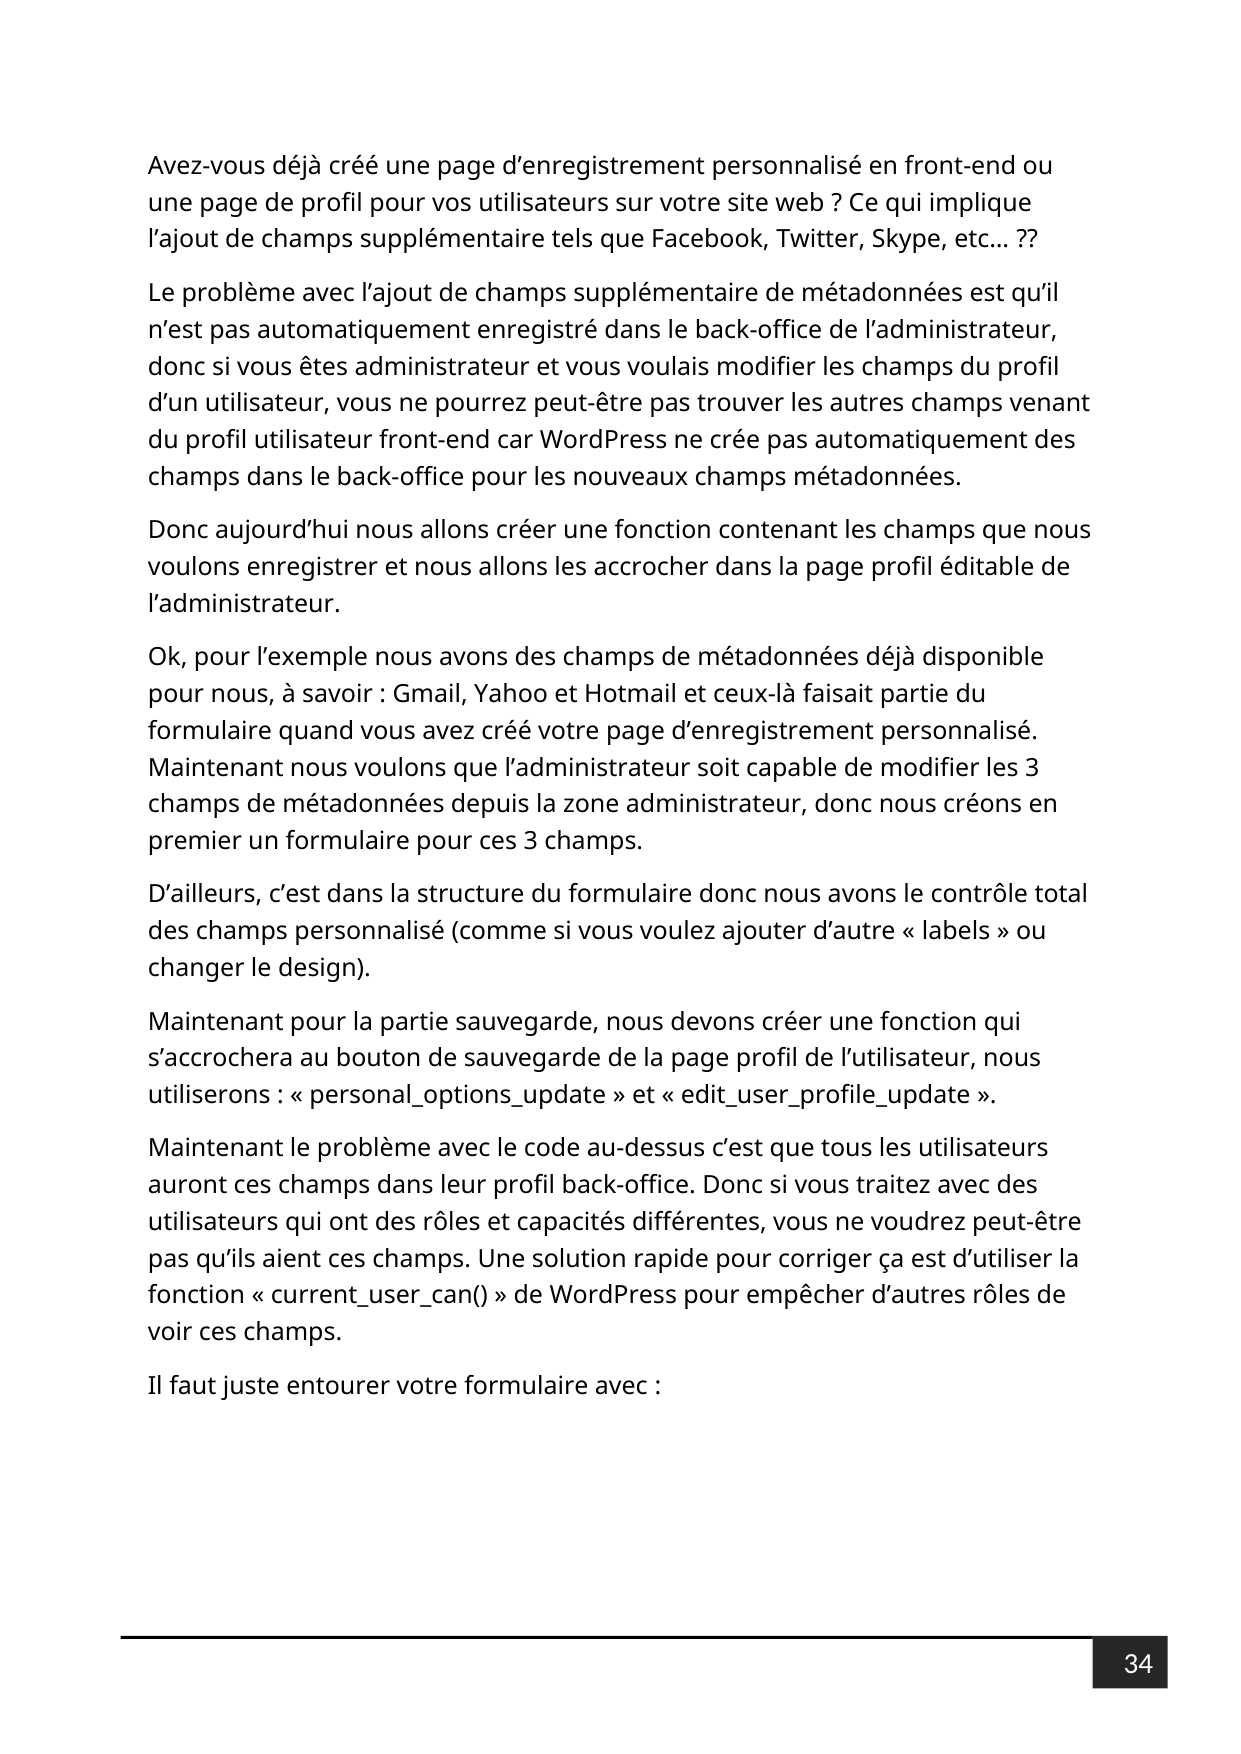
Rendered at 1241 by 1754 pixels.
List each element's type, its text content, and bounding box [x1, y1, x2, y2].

text Le problème avec l’ajout de champs supplémentaire de métadonnées est qu’il n’est pas automatiquement enregistré dans le back-office de l’administrateur, donc si vous êtes administrateur et vous voulais modifier les champs du profil d’un utilisateur, vous ne pourrez peut-être pas trouver les autres champs venant du profil utilisateur front-end car WordPress ne crée pas automatiquement des champs dans le back-office pour les nouveaux champs métadonnées. [148, 274, 1093, 492]
text Maintenant le problème avec le code au-dessus c’est que tous les utilisateurs auront ces champs dans leur profil back-office. Donc si vous traitez avec des utilisateurs qui ont des rôles et capacités différentes, vous ne voudrez peut-être pas qu’ils aient ces champs. Une solution rapide pour corriger ça est d’utiliser la fonction « current_user_can() » de WordPress pour empêcher d’autres rôles de voir ces champs. [148, 1130, 1093, 1348]
text Maintenant pour la partie sauvegarde, nous devons créer une fonction qui s’accrochera au bouton de sauvegarde de la page profil de l’utilisateur, nous utiliserons : « personal_options_update » et « edit_user_profile_update ». [148, 1003, 1093, 1111]
text Il faut juste entourer votre formulaire avec : [148, 1367, 1093, 1401]
text Ok, pour l’exemple nous avons des champs de métadonnées déjà disponible pour nous, à savoir : Gmail, Yahoo et Hotmail et ceux-là faisait partie du formulaire quand vous avez créé votre page d’enregistrement personnalisé. Maintenant nous voulons que l’administrateur soit capable de modifier les 3 champs de métadonnées depuis la zone administrateur, donc nous créons en premier un formulaire pour ces 3 champs. [148, 639, 1093, 857]
text Avez-vous déjà créé une page d’enregistrement personnalisé en front-end ou une page de profil pour vos utilisateurs sur votre site web ? Ce qui implique l’ajout de champs supplémentaire tels que Facebook, Twitter, Skype, etc… ?? [148, 148, 1093, 255]
text Donc aujourd’hui nous allons créer une fonction contenant les champs que nous voulons enregistrer et nous allons les accrocher dans la page profil éditable de l’administrateur. [148, 512, 1093, 619]
text D’ailleurs, c’est dans la structure du formulaire donc nous avons le contrôle total des champs personnalisé (comme si vous voulez ajouter d’autre « labels » ou changer le design). [148, 876, 1093, 984]
